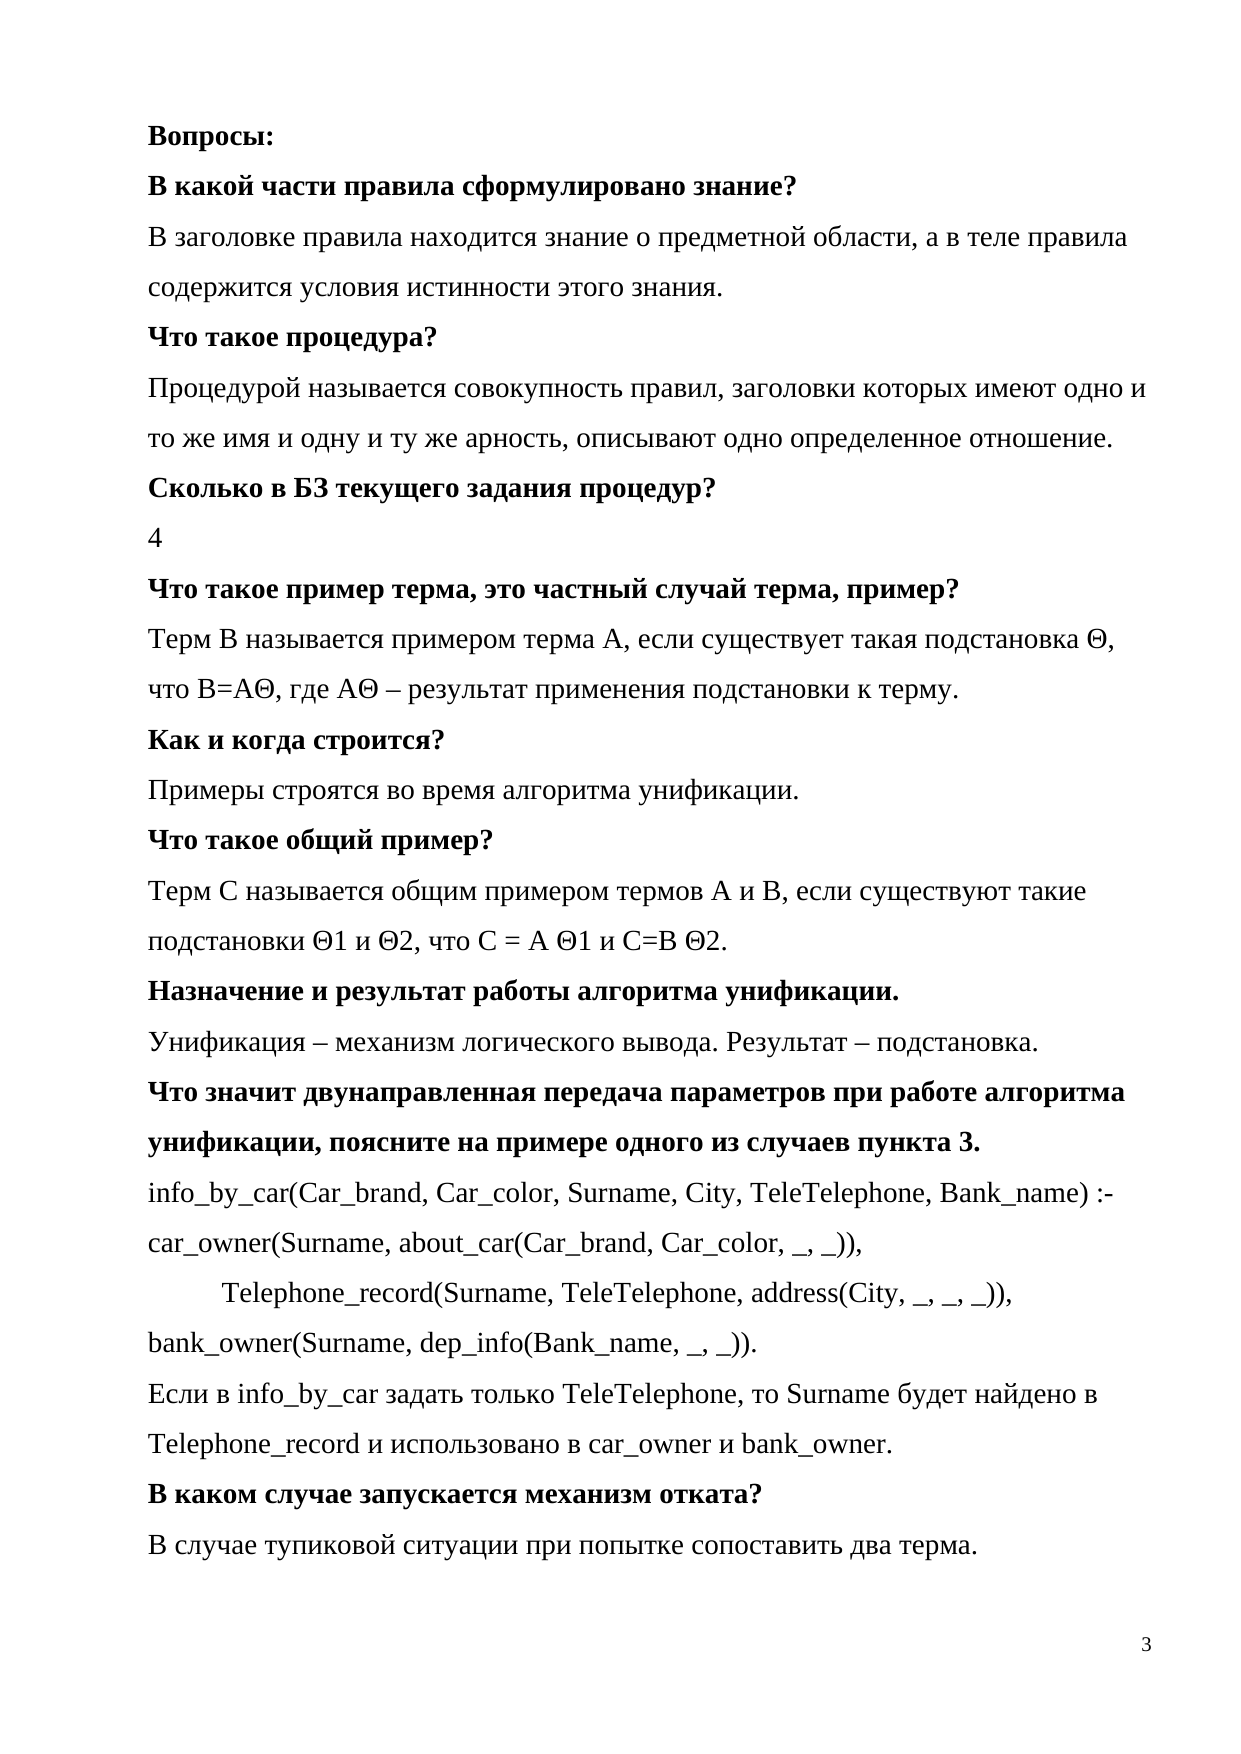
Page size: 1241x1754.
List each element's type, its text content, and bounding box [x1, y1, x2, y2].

text 4 [148, 521, 1152, 554]
text Назначение и результат работы алгоритма унификации. [148, 973, 1152, 1007]
text Что такое общий пример? Терм С называется общим примером термов А и В, если существуют такие подстановки Θ1 и Θ2, что С = А Θ1 и С=В Θ2. [148, 822, 1152, 957]
text Сколько в БЗ текущего задания процедур? [148, 470, 1152, 504]
text Telephone_record(Surname, TeleTelephone, address(City, _, _, _)), bank_owner(Surname, dep_info(Bank_name, _, _)). Если в info_by_car задать только TeleTelephone, то Surname будет найдено в Telephone_record и использовано в car_owner и bank_owner. [148, 1275, 1152, 1460]
text Примеры строятся во время алгоритма унификации. [148, 772, 1152, 806]
text Вопросы: [148, 118, 1152, 152]
text В каком случае запускается механизм отката? [148, 1477, 1152, 1510]
text В случае тупиковой ситуации при попытке сопоставить два терма. [148, 1527, 1152, 1560]
text Унификация – механизм логического вывода. Результат – подстановка. [148, 1024, 1152, 1057]
text Что значит двунаправленная передача параметров при работе алгоритма унификации, поясните на примере одного из случаев пункта 3. info_by_car(Car_brand, Car_color, Surname, City, TeleTelephone, Bank_name) :- car_owner(Surname, about_car(Car_brand, Car_color, _, _)), [148, 1074, 1152, 1258]
text Что такое процедура? Процедурой называется совокупность правил, заголовки которых имеют одно и то же имя и одну и ту же арность, описывают одно определенное отношение. [148, 319, 1152, 453]
text Что такое пример терма, это частный случай терма, пример? Терм В называется примером терма А, если существует такая подстановка Θ, что В=АΘ, где АΘ – результат применения подстановки к терму. Как и когда строится? [148, 571, 1152, 755]
text В какой части правила сформулировано знание? В заголовке правила находится знание о предметной области, а в теле правила содержится условия истинности этого знания. [148, 168, 1152, 303]
